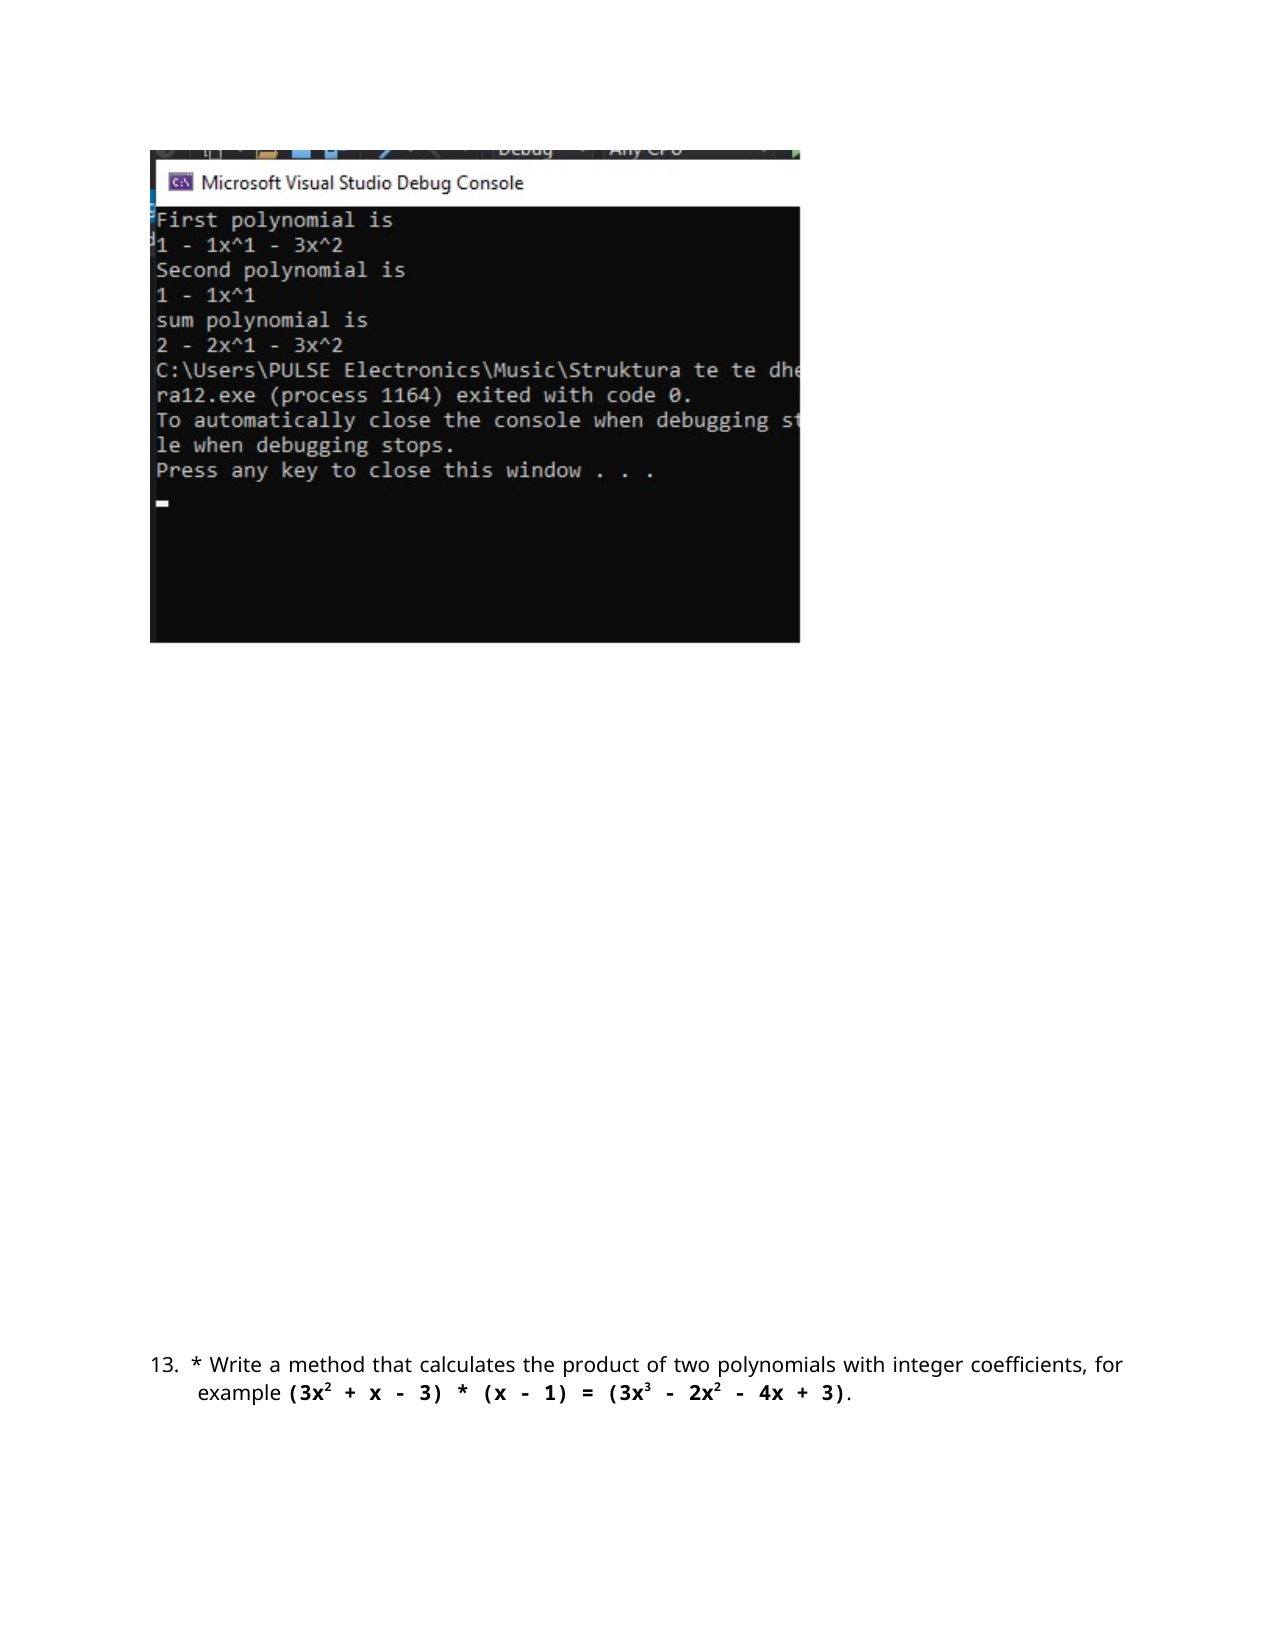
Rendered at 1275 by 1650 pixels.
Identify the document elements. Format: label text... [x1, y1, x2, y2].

text 13. * Write a method that calculates the product of two polynomials with integer coefficients, for example (3x2 + x - 3) * (x - 1) = (3x3 - 2x2 - 4x + 3). [150, 1350, 1125, 1407]
picture [150, 150, 880, 1350]
